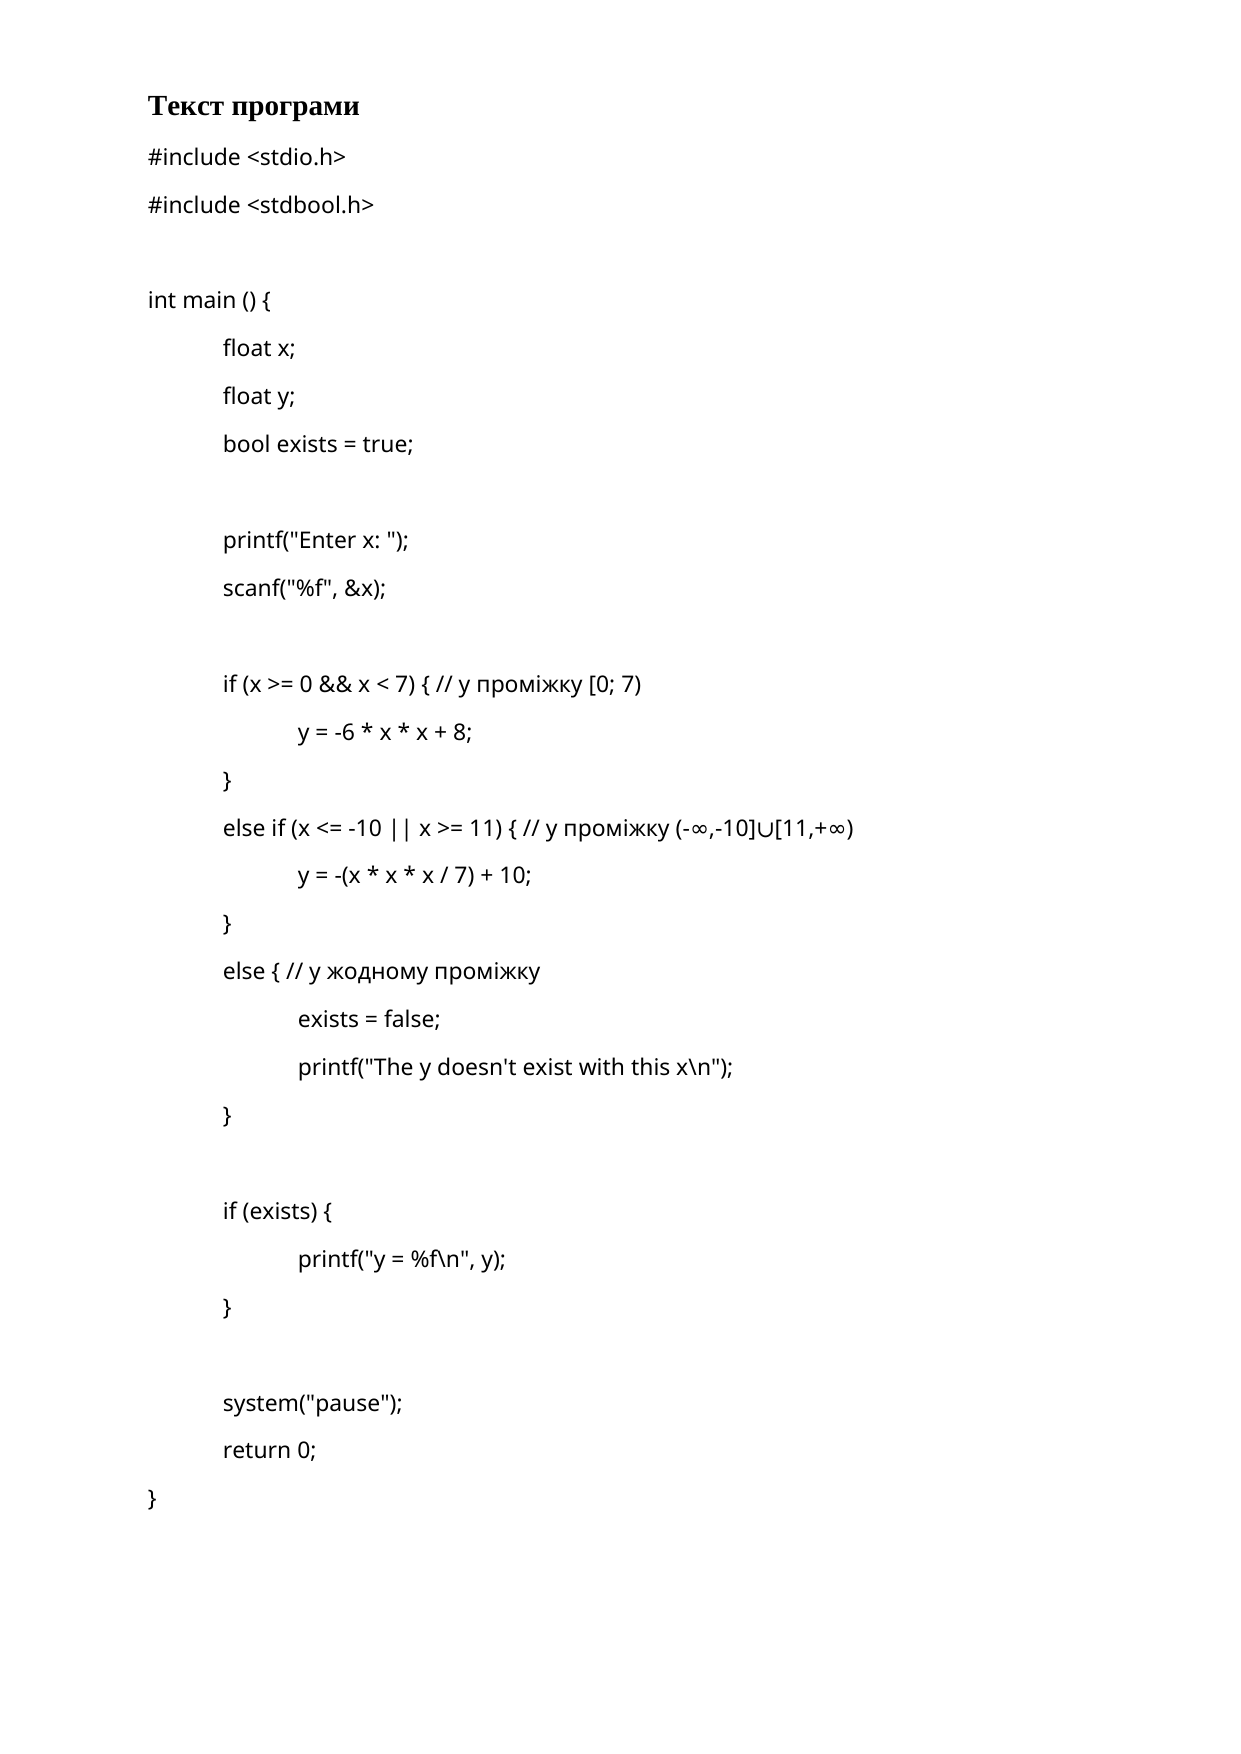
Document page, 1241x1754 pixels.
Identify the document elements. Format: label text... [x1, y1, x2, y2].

text else { // у жодному проміжку [148, 955, 1152, 987]
text printf("Enter x: "); [148, 524, 1152, 555]
text } [148, 1482, 1152, 1514]
text float y; [148, 380, 1152, 412]
text system("pause"); [148, 1387, 1152, 1418]
text float x; [148, 332, 1152, 364]
text } [148, 1099, 1152, 1130]
text y = -6 * x * x + 8; [148, 716, 1152, 747]
text } [148, 1291, 1152, 1322]
text scanf("%f", &x); [148, 572, 1152, 603]
text exists = false; [148, 1003, 1152, 1034]
text if (x >= 0 && x < 7) { // у проміжку [0; 7) [148, 668, 1152, 699]
text else if (x <= -10 || x >= 11) { // у проміжку (-∞,-10]∪[11,+∞) [148, 812, 1152, 843]
text printf("The y doesn't exist with this x\n"); [148, 1051, 1152, 1082]
text } [148, 907, 1152, 939]
text printf("y = %f\n", y); [148, 1243, 1152, 1274]
text #include <stdbool.h> [148, 189, 1152, 220]
text if (exists) { [148, 1195, 1152, 1226]
text #include <stdio.h> [148, 141, 1152, 172]
text Текст програми [148, 88, 1152, 122]
text y = -(x * x * x / 7) + 10; [148, 859, 1152, 891]
text bool exists = true; [148, 428, 1152, 459]
text } [148, 764, 1152, 795]
text return 0; [148, 1434, 1152, 1466]
text int main () { [148, 284, 1152, 316]
